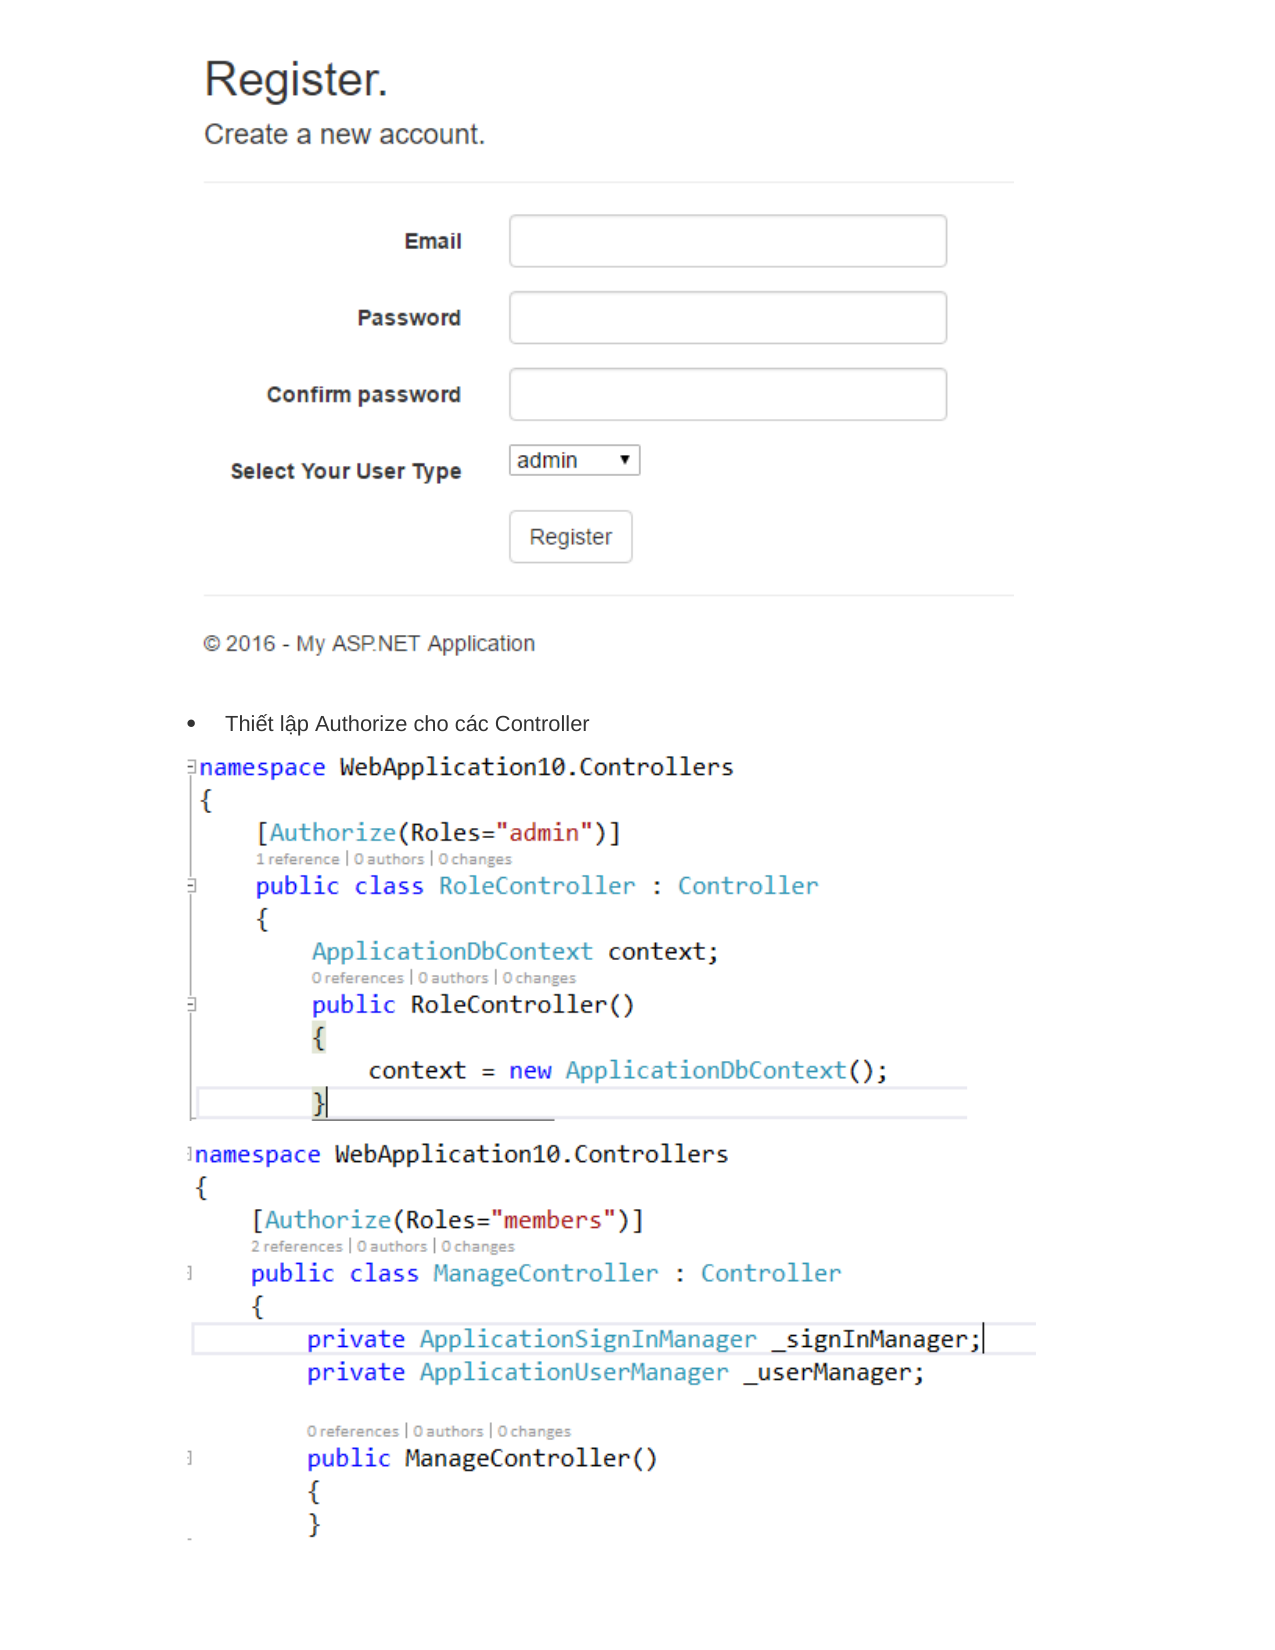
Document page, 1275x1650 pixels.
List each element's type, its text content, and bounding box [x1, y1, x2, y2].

picture [187, 752, 968, 1121]
picture [187, 44, 1014, 681]
picture [187, 1136, 1036, 1556]
list Thiết lập Authorize cho các Controller [187, 705, 1125, 737]
